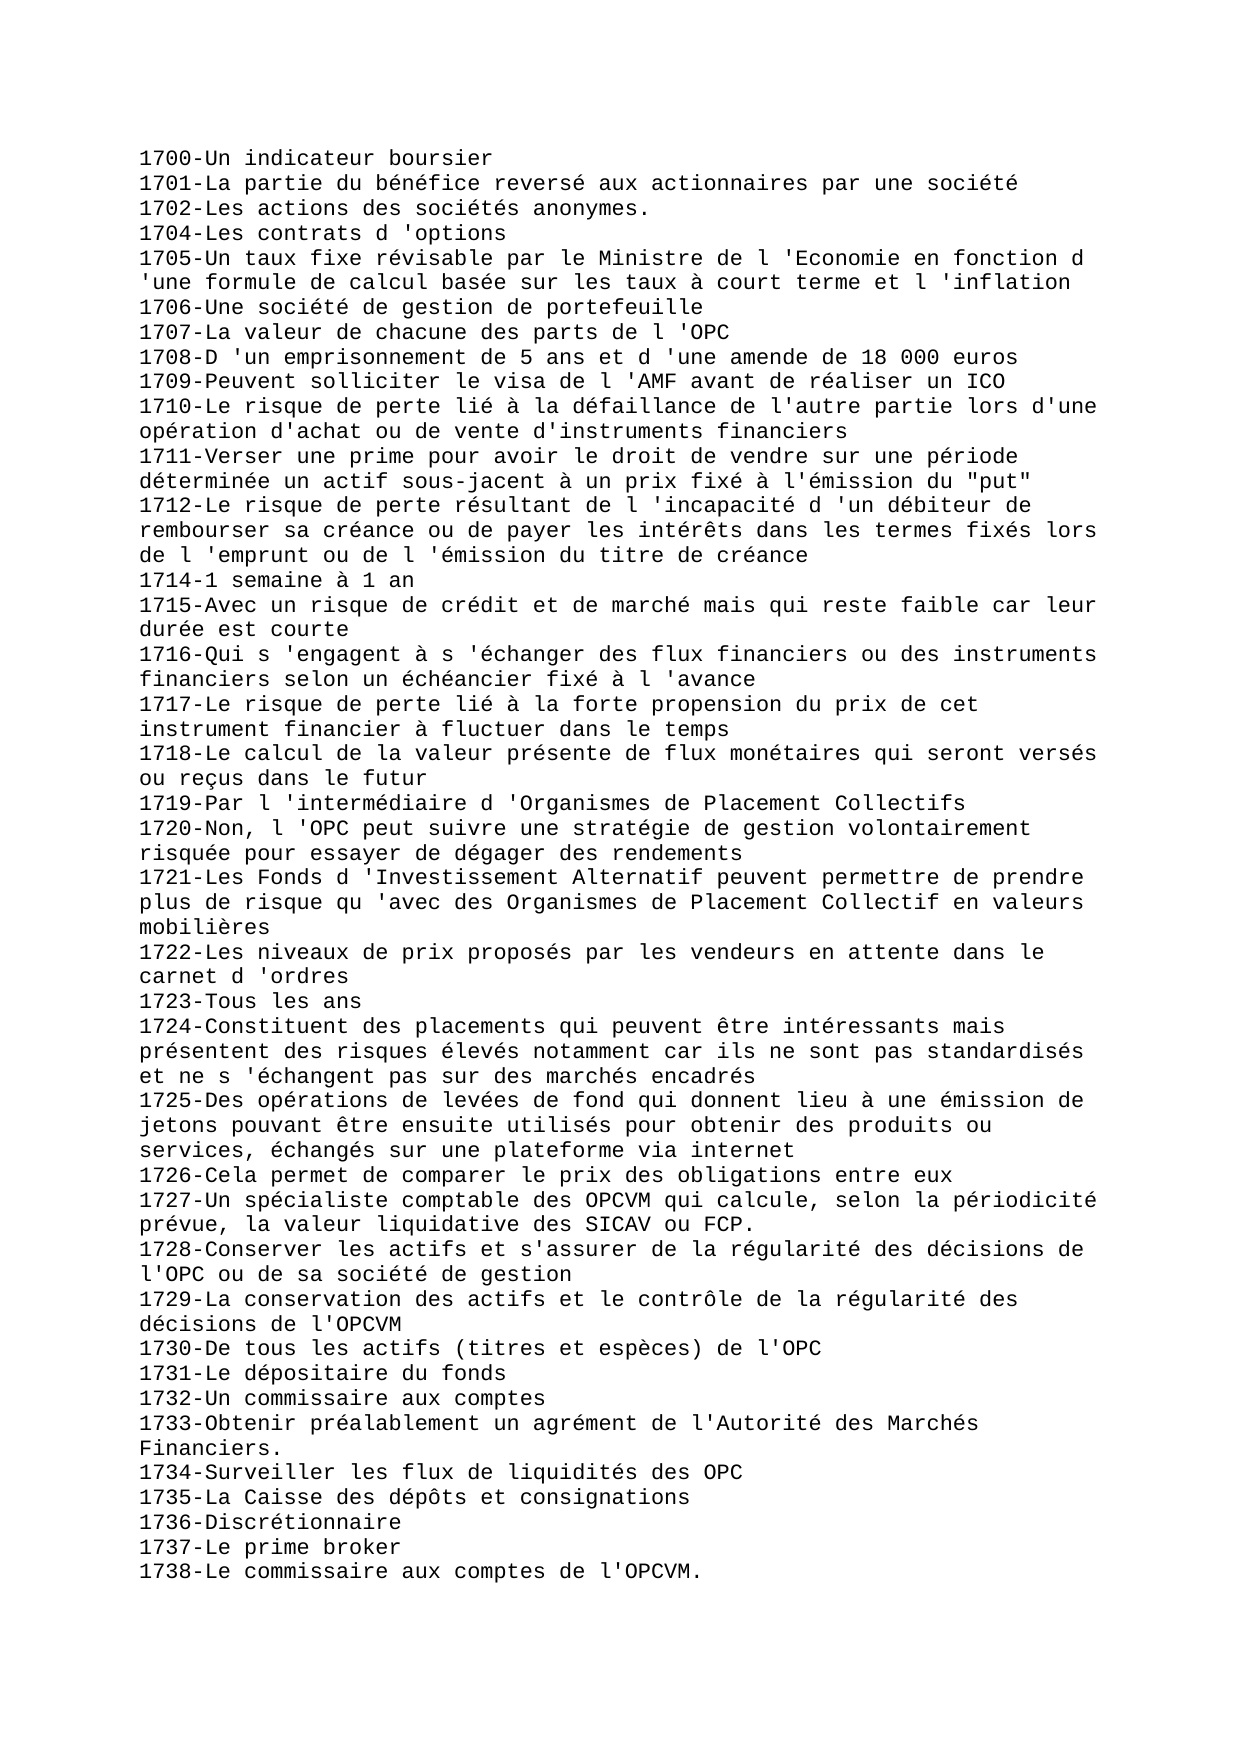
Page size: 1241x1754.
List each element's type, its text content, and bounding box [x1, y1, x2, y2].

text 1721-Les Fonds d 'Investissement Alternatif peuvent permettre de prendre plus de risque qu 'avec des Organismes de Placement Collectif en valeurs mobilières [139, 867, 1101, 941]
text 1736-Discrétionnaire [139, 1511, 1101, 1536]
text 1717-Le risque de perte lié à la forte propension du prix de cet instrument financier à fluctuer dans le temps [139, 693, 1101, 743]
text 1711-Verser une prime pour avoir le droit de vendre sur une période déterminée un actif sous-jacent à un prix fixé à l'émission du "put" [139, 445, 1101, 495]
text 1720-Non, l 'OPC peut suivre une stratégie de gestion volontairement risquée pour essayer de dégager des rendements [139, 817, 1101, 867]
text 1709-Peuvent solliciter le visa de l 'AMF avant de réaliser un ICO [139, 371, 1101, 396]
text 1728-Conserver les actifs et s'assurer de la régularité des décisions de l'OPC ou de sa société de gestion [139, 1238, 1101, 1288]
text 1737-Le prime broker [139, 1536, 1101, 1561]
text 1723-Tous les ans [139, 991, 1101, 1015]
text 1729-La conservation des actifs et le contrôle de la régularité des décisions de l'OPCVM [139, 1288, 1101, 1338]
text 1734-Surveiller les flux de liquidités des OPC [139, 1462, 1101, 1486]
text 1700-Un indicateur boursier [139, 148, 1101, 172]
text 1718-Le calcul de la valeur présente de flux monétaires qui seront versés ou reçus dans le futur [139, 743, 1101, 792]
text 1712-Le risque de perte résultant de l 'incapacité d 'un débiteur de rembourser sa créance ou de payer les intérêts dans les termes fixés lors de l 'emprunt ou de l 'émission du titre de créance [139, 495, 1101, 569]
text 1707-La valeur de chacune des parts de l 'OPC [139, 321, 1101, 346]
text 1719-Par l 'intermédiaire d 'Organismes de Placement Collectifs [139, 792, 1101, 817]
text 1732-Un commissaire aux comptes [139, 1387, 1101, 1412]
text 1704-Les contrats d 'options [139, 222, 1101, 247]
text 1722-Les niveaux de prix proposés par les vendeurs en attente dans le carnet d 'ordres [139, 941, 1101, 991]
text 1701-La partie du bénéfice reversé aux actionnaires par une société [139, 172, 1101, 197]
text 1714-1 semaine à 1 an [139, 569, 1101, 594]
text 1702-Les actions des sociétés anonymes. [139, 197, 1101, 222]
text 1727-Un spécialiste comptable des OPCVM qui calcule, selon la périodicité prévue, la valeur liquidative des SICAV ou FCP. [139, 1189, 1101, 1238]
text 1731-Le dépositaire du fonds [139, 1362, 1101, 1387]
text 1726-Cela permet de comparer le prix des obligations entre eux [139, 1164, 1101, 1189]
text 1715-Avec un risque de crédit et de marché mais qui reste faible car leur durée est courte [139, 594, 1101, 643]
text 1725-Des opérations de levées de fond qui donnent lieu à une émission de jetons pouvant être ensuite utilisés pour obtenir des produits ou services, échangés sur une plateforme via internet [139, 1090, 1101, 1164]
text 1733-Obtenir préalablement un agrément de l'Autorité des Marchés Financiers. [139, 1412, 1101, 1462]
text 1738-Le commissaire aux comptes de l'OPCVM. [139, 1561, 1101, 1586]
text 1705-Un taux fixe révisable par le Ministre de l 'Economie en fonction d 'une formule de calcul basée sur les taux à court terme et l 'inflation [139, 247, 1101, 296]
text 1708-D 'un emprisonnement de 5 ans et d 'une amende de 18 000 euros [139, 346, 1101, 371]
text 1724-Constituent des placements qui peuvent être intéressants mais présentent des risques élevés notamment car ils ne sont pas standardisés et ne s 'échangent pas sur des marchés encadrés [139, 1015, 1101, 1090]
text 1716-Qui s 'engagent à s 'échanger des flux financiers ou des instruments financiers selon un échéancier fixé à l 'avance [139, 643, 1101, 693]
text 1735-La Caisse des dépôts et consignations [139, 1486, 1101, 1511]
text 1710-Le risque de perte lié à la défaillance de l'autre partie lors d'une opération d'achat ou de vente d'instruments financiers [139, 396, 1101, 445]
text 1730-De tous les actifs (titres et espèces) de l'OPC [139, 1338, 1101, 1362]
text 1706-Une société de gestion de portefeuille [139, 296, 1101, 321]
